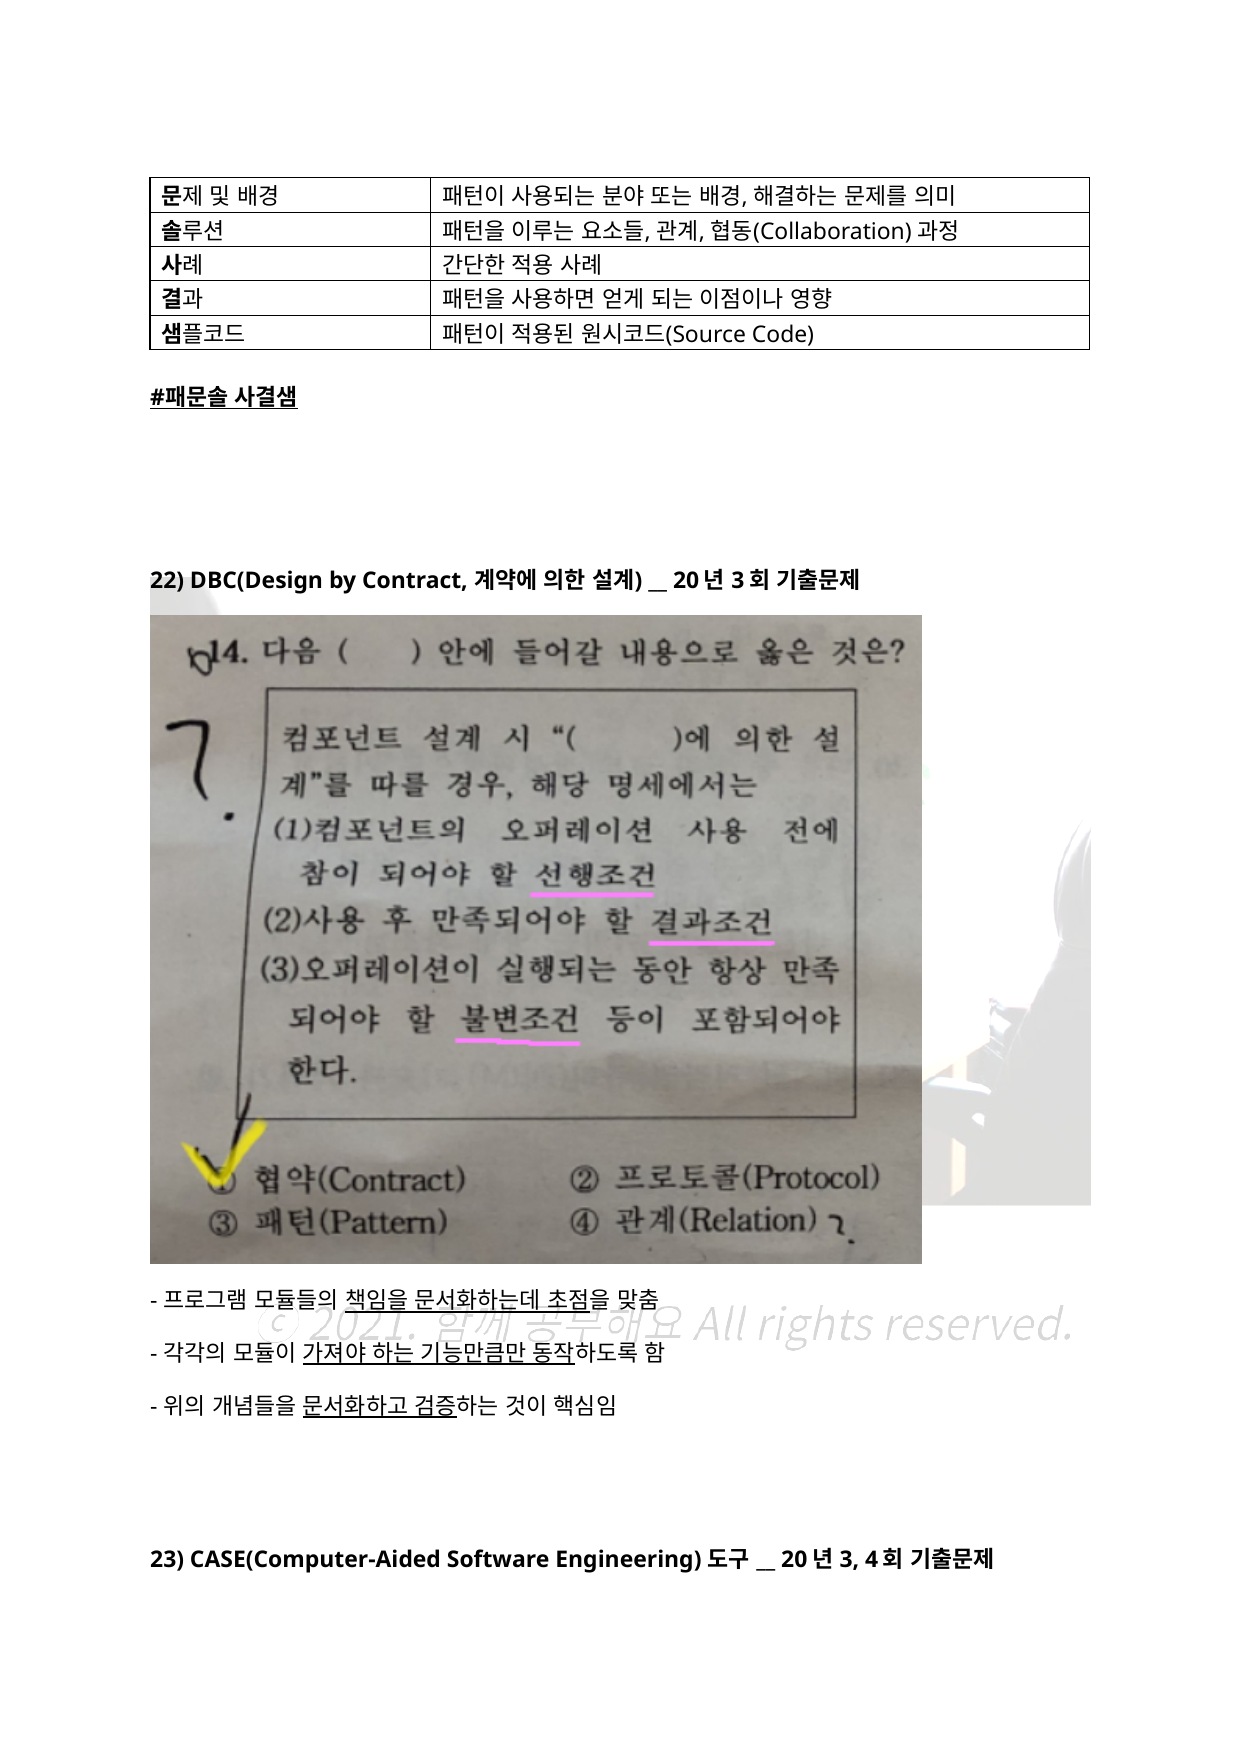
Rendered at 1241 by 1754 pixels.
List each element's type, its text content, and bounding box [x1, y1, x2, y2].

table_cell 간단한 적용 사례 [431, 247, 1089, 280]
text - 프로그램 모듈들의 책임을 문서화하는데 초점을 맞춤 [150, 1282, 1090, 1316]
table_cell 솔루션 [151, 213, 430, 246]
table_cell 샘플코드 [151, 316, 430, 349]
text - 각각의 모듈이 가져야 하는 기능만큼만 동작하도록 함 [150, 1335, 1090, 1368]
table_cell 패턴이 적용된 원시코드(Source Code) [431, 316, 1089, 349]
table_cell 문제 및 배경 [151, 178, 430, 212]
table_cell 결과 [151, 281, 430, 314]
table_cell 사례 [151, 247, 430, 280]
text - 위의 개념들을 문서화하고 검증하는 것이 핵심임 [150, 1387, 1090, 1421]
picture [150, 615, 922, 1264]
table_cell 패턴이 사용되는 분야 또는 배경, 해결하는 문제를 의미 [431, 178, 1089, 212]
table_cell 패턴을 사용하면 얻게 되는 이점이나 영향 [431, 281, 1089, 314]
text #패문솔 사결샘 [150, 379, 1090, 412]
table_cell 패턴을 이루는 요소들, 관계, 협동(Collaboration) 과정 [431, 213, 1089, 246]
text 23) CASE(Computer-Aided Software Engineering) 도구 __ 20년 3, 4회 기출문제 [150, 1541, 1090, 1574]
text 22) DBC(Design by Contract, 계약에 의한 설계) __ 20년 3회 기출문제 [150, 562, 1090, 596]
